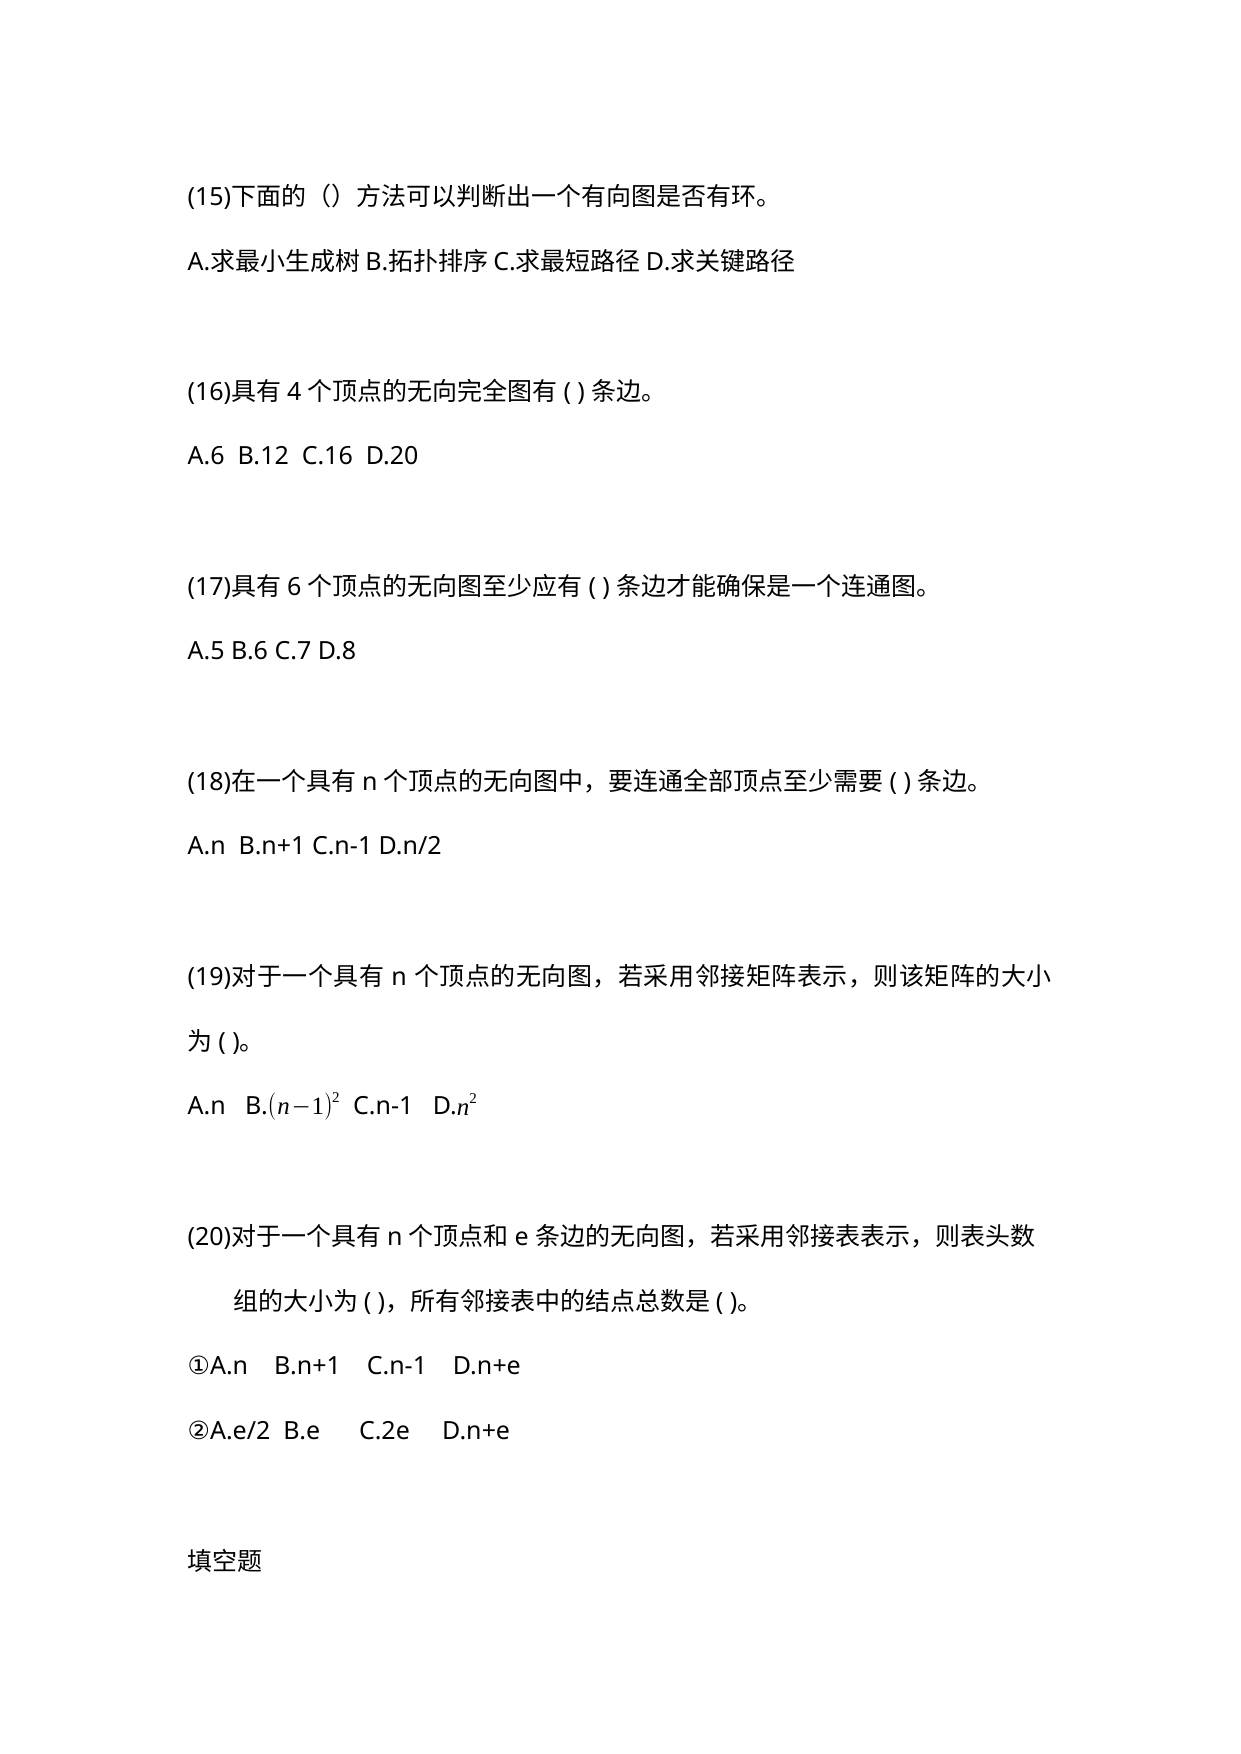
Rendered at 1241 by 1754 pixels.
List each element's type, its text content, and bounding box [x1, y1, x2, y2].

text (19)对于一个具有 n 个顶点的无向图，若采用邻接矩阵表示，则该矩阵的大小 为 ( )。 [187, 942, 1053, 1072]
text 组的大小为 ( )，所有邻接表中的结点总数是 ( )。 [187, 1267, 1053, 1332]
text (18)在一个具有 n 个顶点的无向图中，要连通全部顶点至少需要 ( ) 条边。 [187, 747, 1053, 812]
text (20)对于一个具有 n 个顶点和 e 条边的无向图，若采用邻接表表示，则表头数 [187, 1202, 1053, 1267]
text ②A.e/2 B.e C.2e D.n+e [187, 1397, 1053, 1462]
text A.求最小生成树B.拓扑排序C.求最短路径D.求关键路径 [187, 227, 1053, 292]
text ①A.n B.n+1 C.n-1 D.n+e [187, 1332, 1053, 1397]
text A.n B. C.n-1 D. [187, 1072, 1053, 1137]
text A.n B.n+1 C.n-1 D.n/2 [187, 812, 1053, 877]
text 填空题 [187, 1527, 1053, 1592]
text (16)具有 4 个顶点的无向完全图有 ( ) 条边。 [187, 357, 1053, 422]
text (15)下面的（）方法可以判断出一个有向图是否有环。 [187, 162, 1053, 227]
text A.6 B.12 C.16 D.20 [187, 422, 1053, 487]
text A.5 B.6 C.7 D.8 [187, 617, 1053, 682]
text (17)具有 6 个顶点的无向图至少应有 ( ) 条边才能确保是一个连通图。 [187, 552, 1053, 617]
